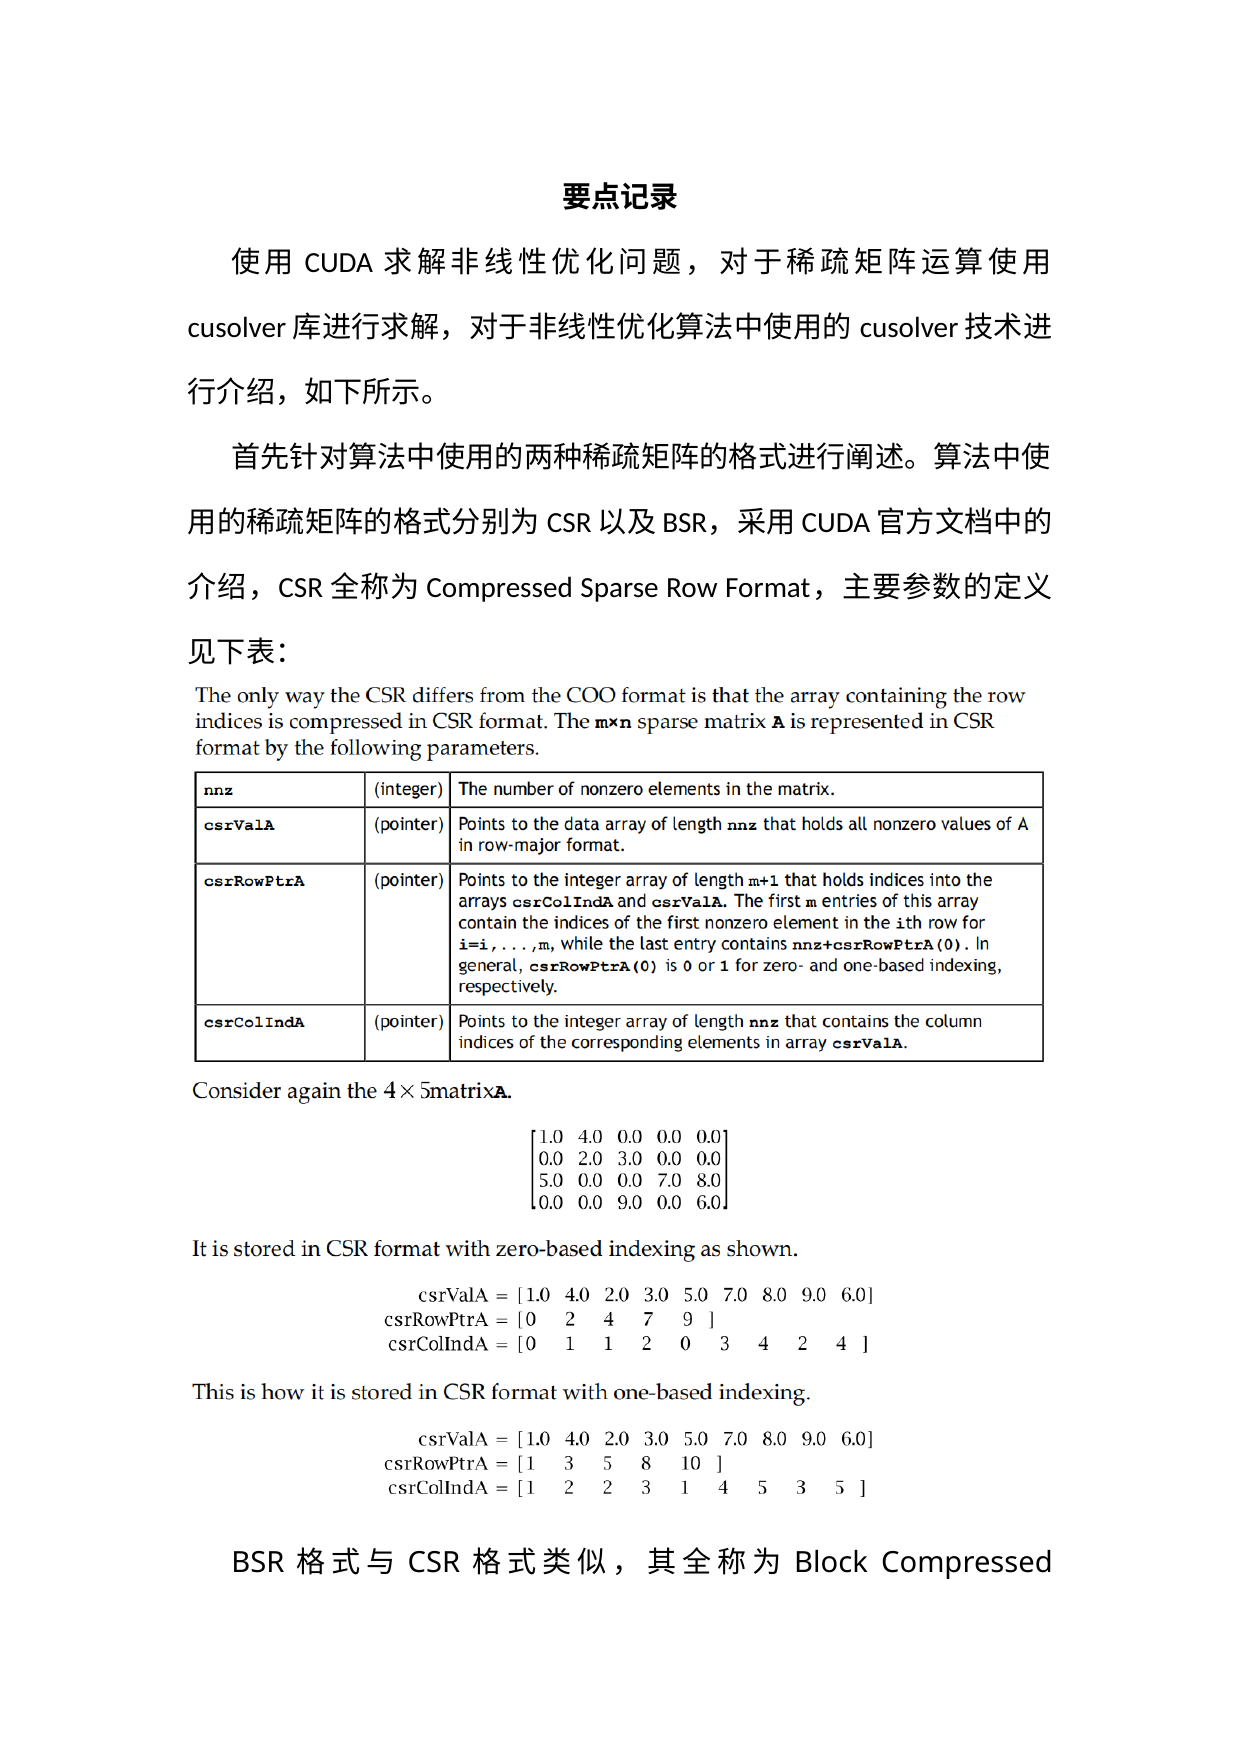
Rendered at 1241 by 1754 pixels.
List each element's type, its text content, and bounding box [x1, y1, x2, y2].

text 要点记录 [187, 162, 1053, 227]
text 首先针对算法中使用的两种稀疏矩阵的格式进行阐述。算法中使用的稀疏矩阵的格式分别为CSR以及BSR，采用CUDA官方文档中的介绍，CSR全称为Compressed Sparse Row Format，主要参数的定义见下表： [187, 422, 1053, 682]
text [187, 1527, 1053, 1592]
text 使用CUDA求解非线性优化问题，对于稀疏矩阵运算使用cusolver库进行求解，对于非线性优化算法中使用的cusolver技术进行介绍，如下所示。 [187, 227, 1053, 422]
picture [187, 1072, 1052, 1501]
picture [187, 682, 1053, 1064]
